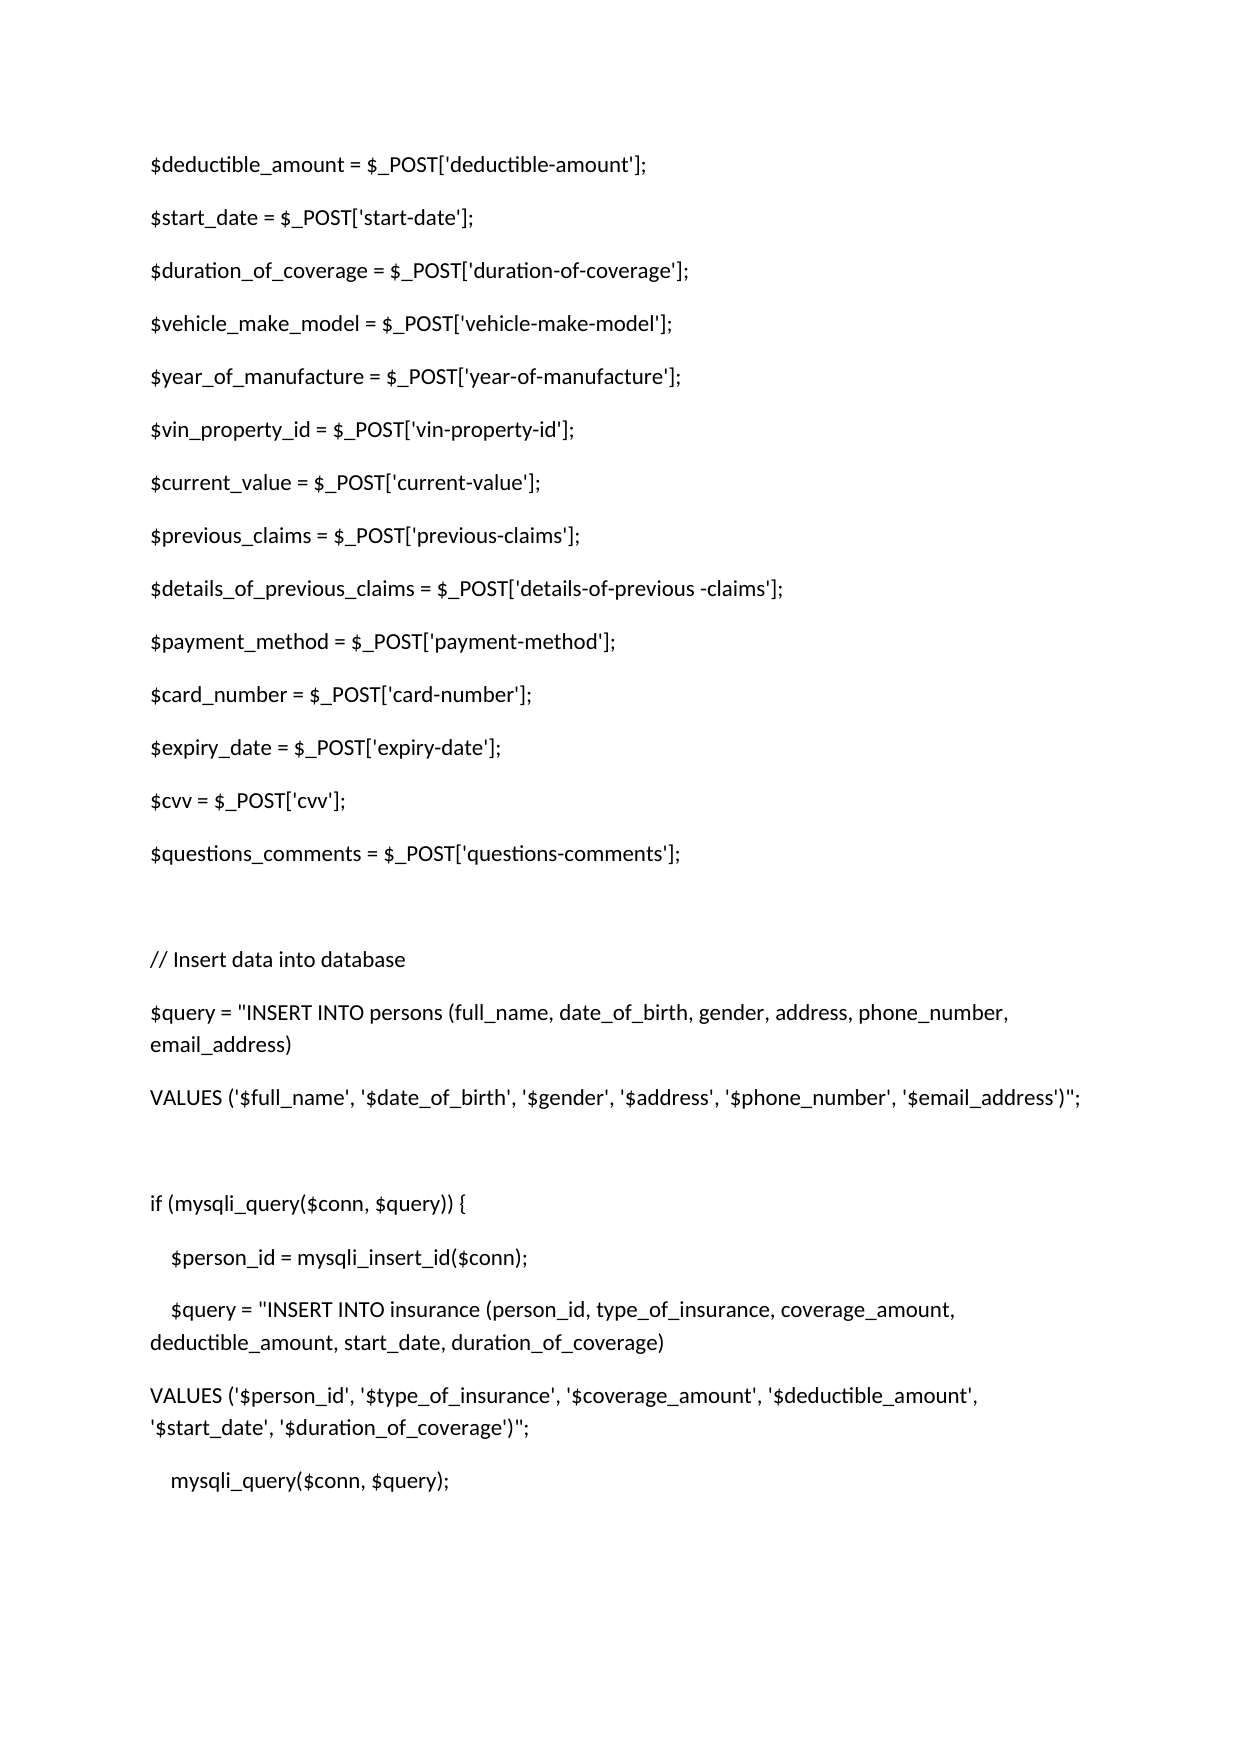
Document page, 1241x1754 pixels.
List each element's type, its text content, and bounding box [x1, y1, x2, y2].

text $payment_method = $_POST['payment-method']; [150, 627, 1090, 655]
text $previous_claims = $_POST['previous-claims']; [150, 521, 1090, 549]
text $query = "INSERT INTO insurance (person_id, type_of_insurance, coverage_amount, deductible_amount, start_date, duration_of_coverage) [150, 1296, 1090, 1356]
text VALUES ('$person_id', '$type_of_insurance', '$coverage_amount', '$deductible_amount', '$start_date', '$duration_of_coverage')"; [150, 1381, 1090, 1441]
text $duration_of_coverage = $_POST['duration-of-coverage']; [150, 256, 1090, 284]
text $year_of_manufacture = $_POST['year-of-manufacture']; [150, 362, 1090, 390]
text $vehicle_make_model = $_POST['vehicle-make-model']; [150, 309, 1090, 337]
text $details_of_previous_claims = $_POST['details-of-previous -claims']; [150, 574, 1090, 602]
text VALUES ('$full_name', '$date_of_birth', '$gender', '$address', '$phone_number', '$email_address')"; [150, 1083, 1090, 1112]
text $deductible_amount = $_POST['deductible-amount']; [150, 150, 1090, 178]
text $start_date = $_POST['start-date']; [150, 203, 1090, 231]
text $vin_property_id = $_POST['vin-property-id']; [150, 415, 1090, 443]
text if (mysqli_query($conn, $query)) { [150, 1189, 1090, 1218]
text // Insert data into database [150, 945, 1090, 973]
text $expiry_date = $_POST['expiry-date']; [150, 733, 1090, 761]
text $person_id = mysqli_insert_id($conn); [150, 1243, 1090, 1271]
text $current_value = $_POST['current-value']; [150, 468, 1090, 496]
text $cvv = $_POST['cvv']; [150, 786, 1090, 814]
text $query = "INSERT INTO persons (full_name, date_of_birth, gender, address, phone_number, email_address) [150, 998, 1090, 1058]
text $questions_comments = $_POST['questions-comments']; [150, 839, 1090, 867]
text mysqli_query($conn, $query); [150, 1466, 1090, 1494]
text $card_number = $_POST['card-number']; [150, 680, 1090, 708]
